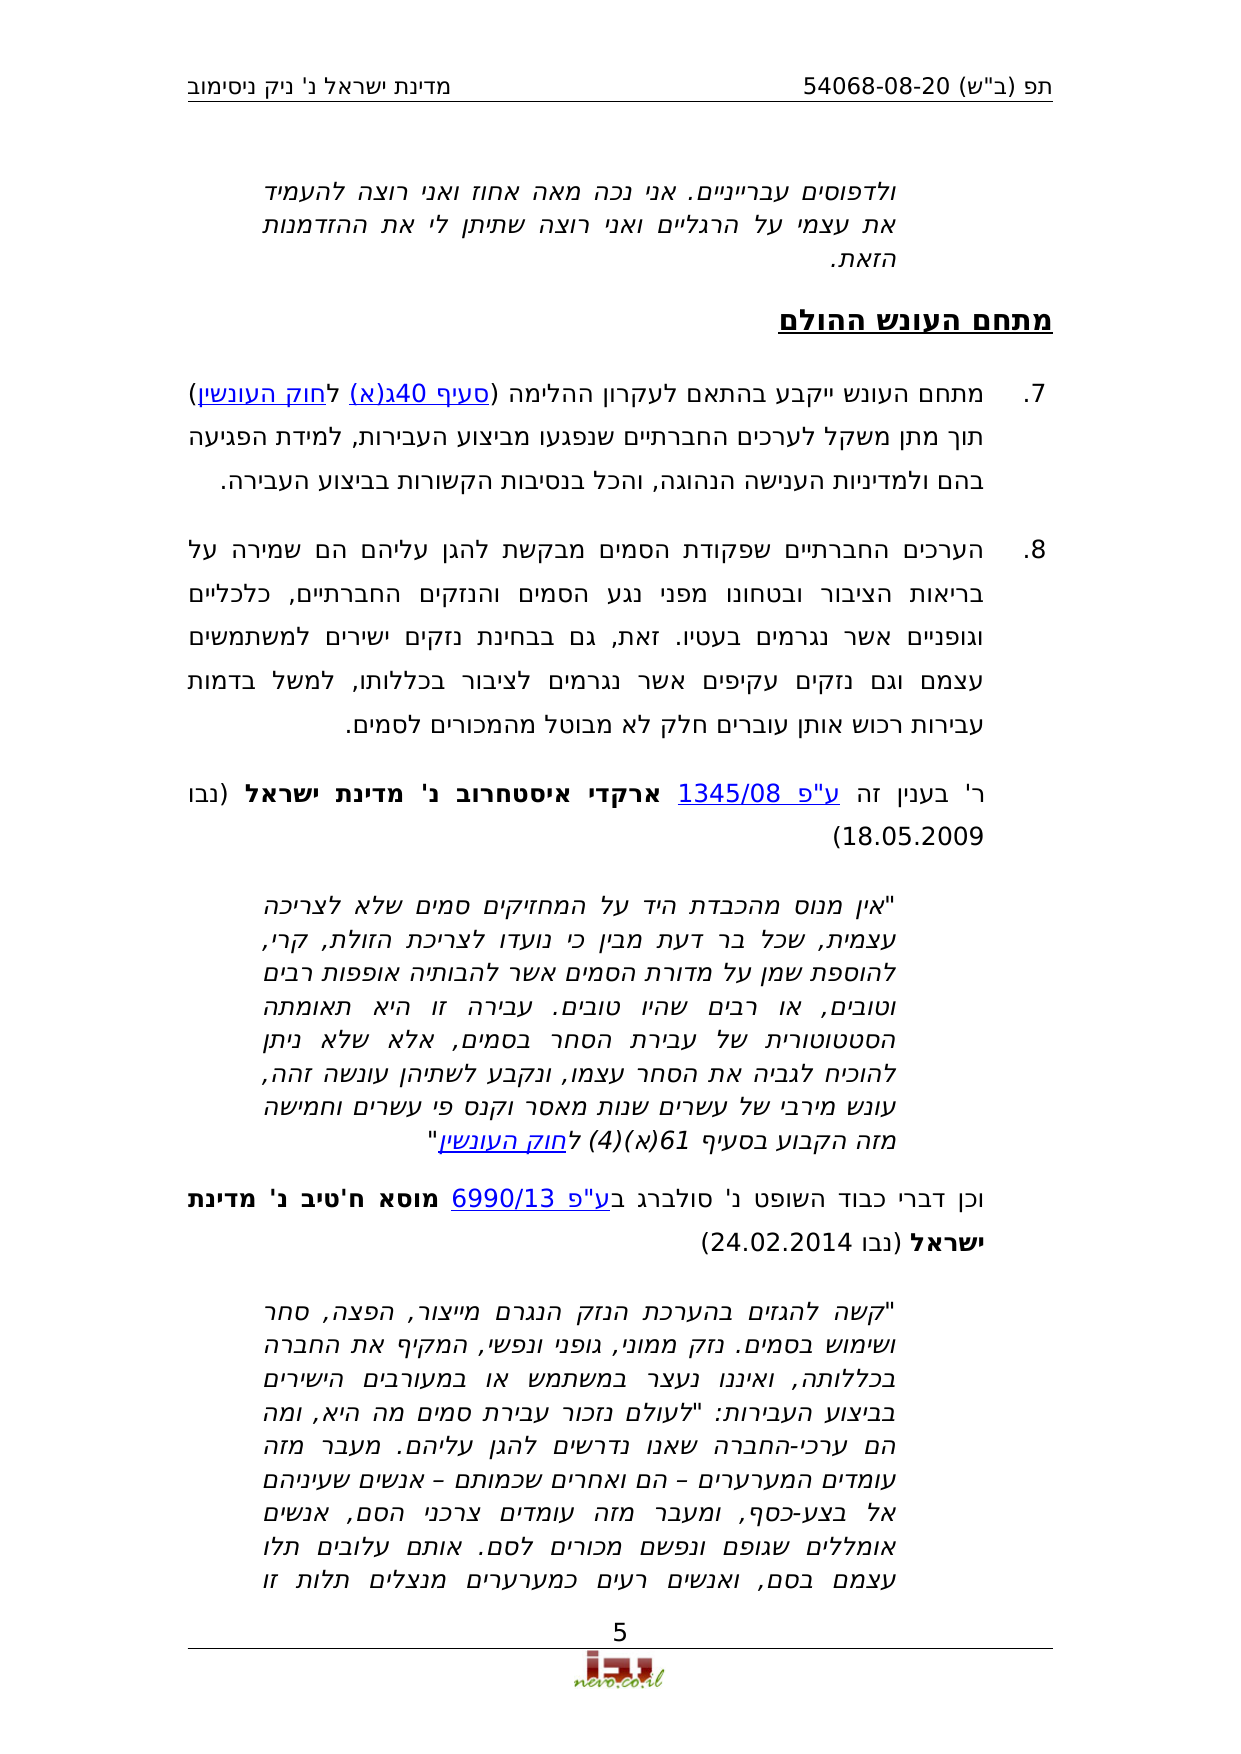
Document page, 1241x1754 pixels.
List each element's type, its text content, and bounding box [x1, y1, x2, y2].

text מתחם העונש ייקבע בהתאם לעקרון ההלימה (סעיף 40ג(א) לחוק העונשין) תוך מתן משקל לערכים החברתיים שנפגעו מביצוע העבירות, למידת הפגיעה בהם ולמדיניות הענישה הנהוגה, והכל בנסיבות הקשורות בביצוע העבירה. [187, 379, 1022, 495]
text הערכים החברתיים שפקודת הסמים מבקשת להגן עליהם הם שמירה על בריאות הציבור ובטחונו מפני נגע הסמים והנזקים החברתיים, כלכליים וגופניים אשר נגרמים בעטיו. זאת, גם בבחינת נזקים ישירים למשתמשים עצמם וגם נזקים עקיפים אשר נגרמים לציבור בכללותו, למשל בדמות עבירות רכוש אותן עוברים חלק לא מבוטל מהמכורים לסמים. [187, 535, 1022, 739]
text ר' בענין זה ע"פ 1345/08 ארקדי איסטחרוב נ' מדינת ישראל (נבו 18.05.2009)‏‏ [187, 779, 986, 852]
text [261, 1297, 896, 1594]
picture [574, 1650, 666, 1689]
text "אין מנוס מהכבדת היד על המחזיקים סמים שלא לצריכה עצמית, שכל בר דעת מבין כי נועדו לצריכת הזולת, קרי, להוספת שמן על מדורת הסמים אשר להבותיה אופפות רבים וטובים, או רבים שהיו טובים. עבירה זו היא תאומתה הסטטוטורית של עבירת הסחר בסמים, אלא שלא ניתן להוכיח לגביה את הסחר עצמו, ונקבע לשתיהן עונשה זהה, עונש מירבי של עשרים שנות מאסר וקנס פי עשרים וחמישה מזה הקבוע בסעיף 61(א)(4) לחוק העונשין" [261, 891, 896, 1155]
text מתחם העונש ההולם [187, 303, 1053, 337]
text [261, 177, 896, 273]
list וכן דברי כבוד השופט נ' סולברג בע"פ 6990/13 מוסא ח'טיב נ' מדינת ישראל (נבו 24.02.2014) [187, 1184, 985, 1257]
